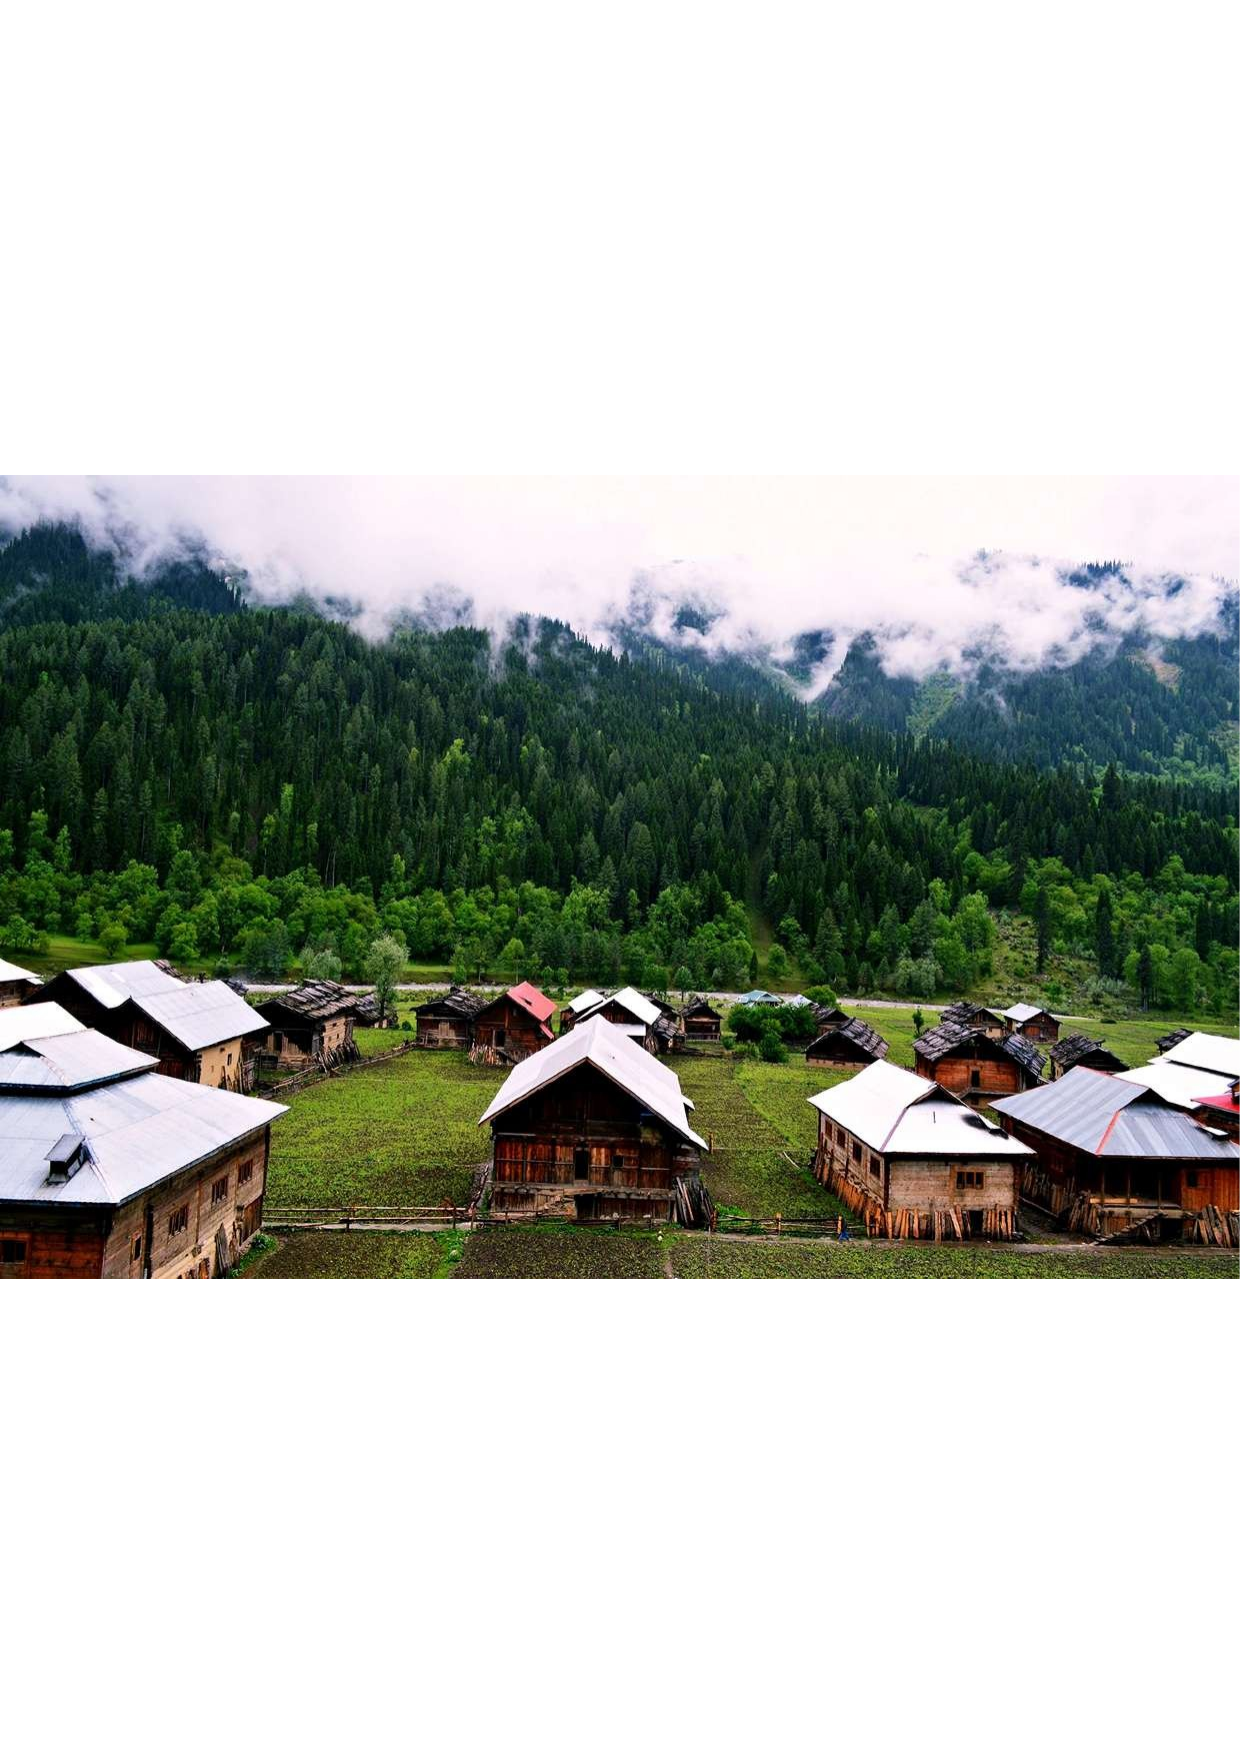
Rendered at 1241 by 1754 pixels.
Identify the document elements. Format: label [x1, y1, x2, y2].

picture [0, 475, 1240, 1279]
